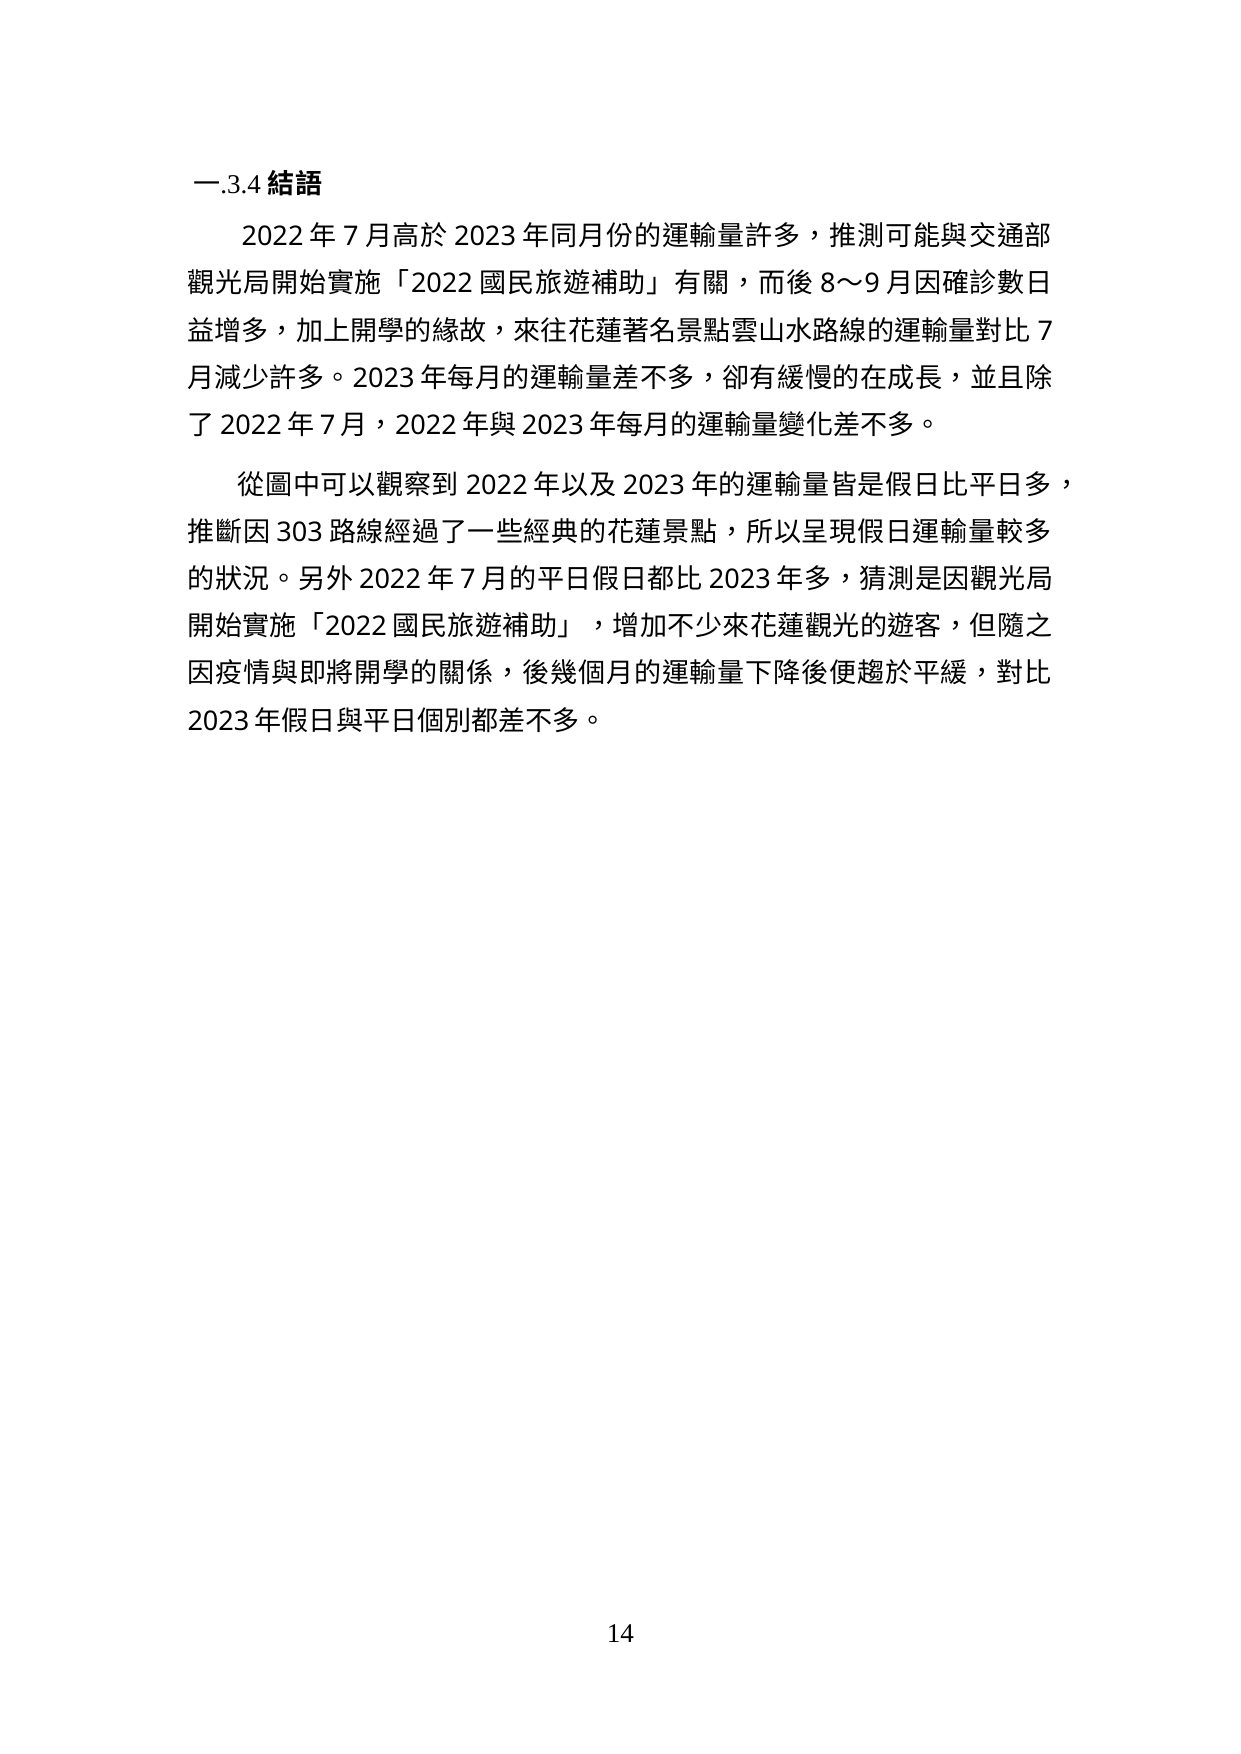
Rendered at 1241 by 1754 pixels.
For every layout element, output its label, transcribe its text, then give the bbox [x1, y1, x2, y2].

text 2022年7月高於2023年同月份的運輸量許多，推測可能與交通部觀光局開始實施「2022國民旅遊補助」有關，而後8～9月因確診數日益增多，加上開學的緣故，來往花蓮著名景點雲山水路線的運輸量對比7月減少許多。2023年每月的運輸量差不多，卻有緩慢的在成長，並且除了2022年7月，2022年與2023年每月的運輸量變化差不多。 [187, 214, 1053, 442]
text 從圖中可以觀察到2022年以及2023年的運輸量皆是假日比平日多，推斷因303路線經過了一些經典的花蓮景點，所以呈現假日運輸量較多的狀況。另外2022年7月的平日假日都比2023年多，猜測是因觀光局開始實施「2022國民旅遊補助」，增加不少來花蓮觀光的遊客，但隨之因疫情與即將開學的關係，後幾個月的運輸量下降後便趨於平緩，對比2023年假日與平日個別都差不多。 [187, 463, 1053, 738]
subtitle 結語 [193, 162, 1053, 202]
